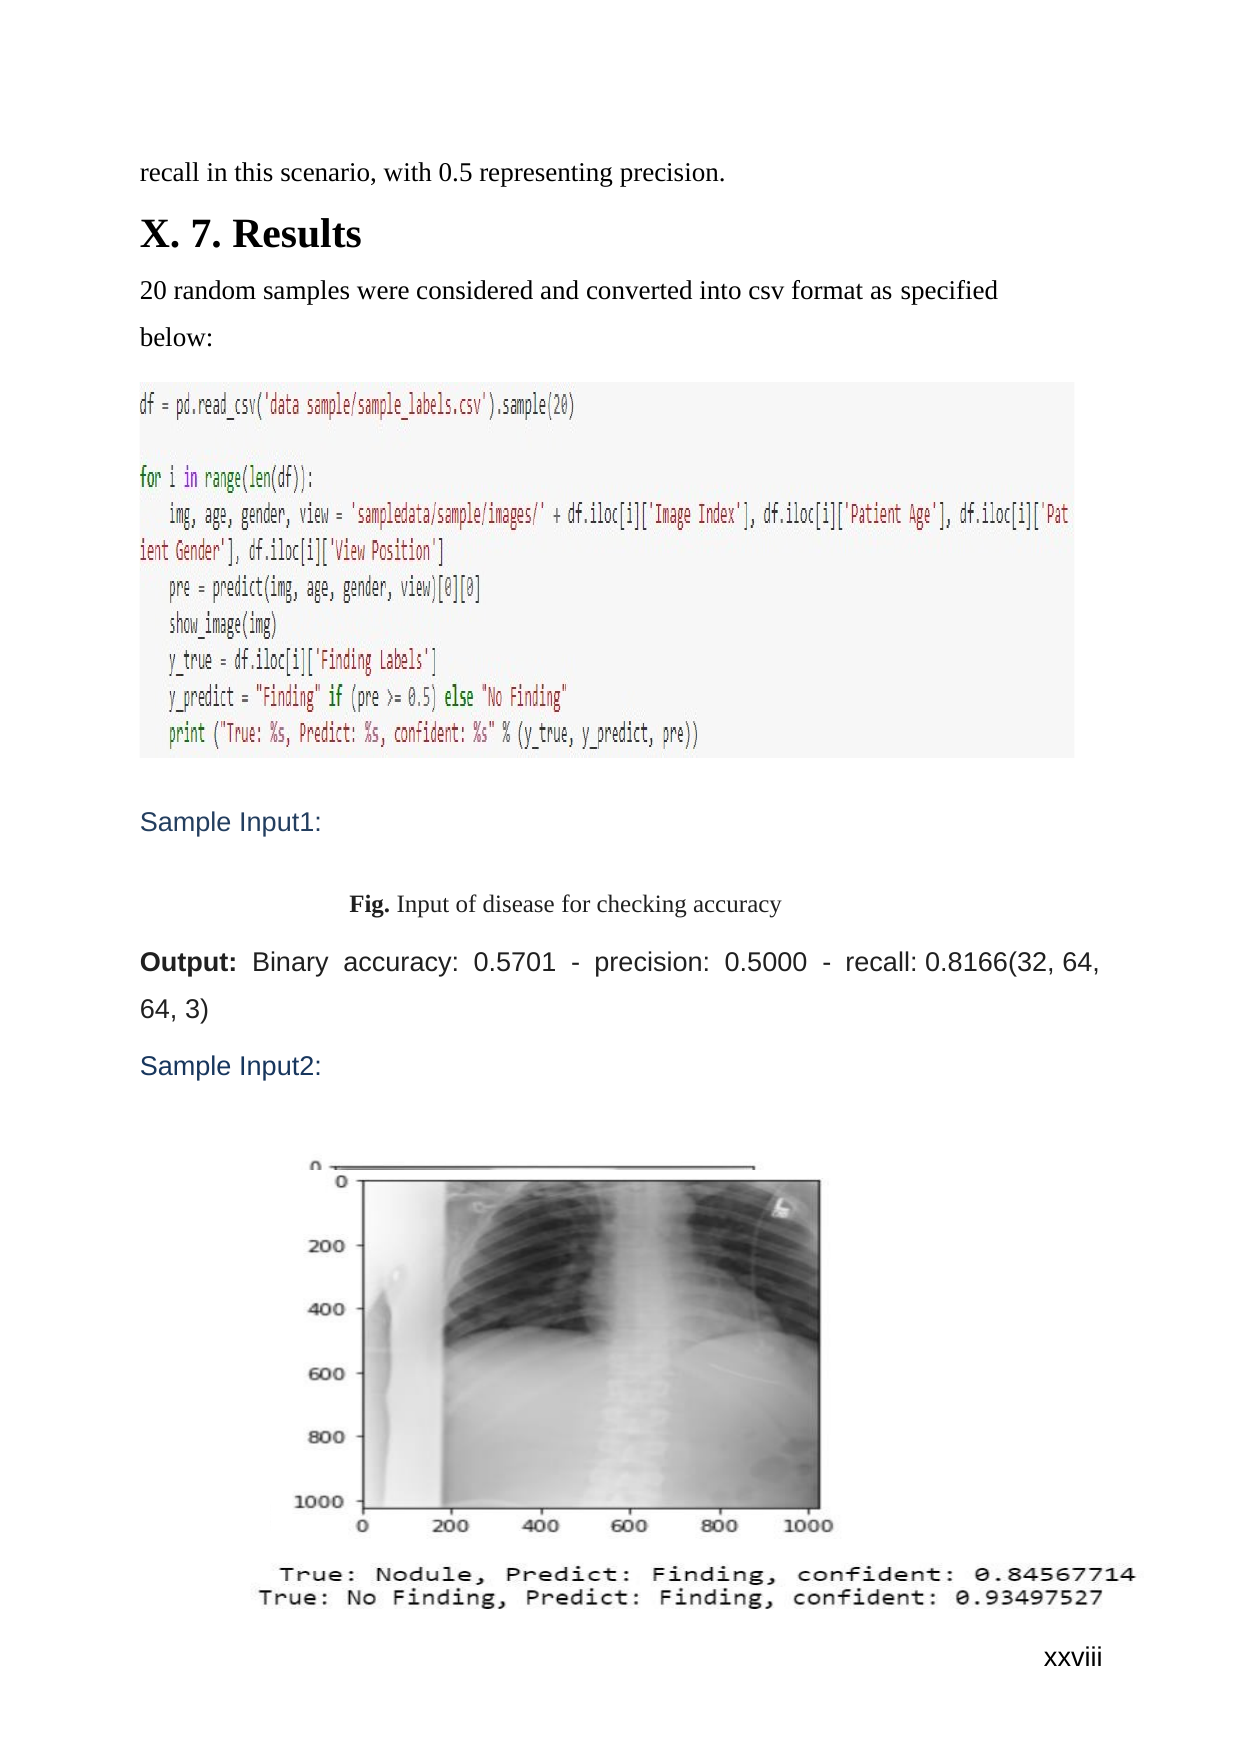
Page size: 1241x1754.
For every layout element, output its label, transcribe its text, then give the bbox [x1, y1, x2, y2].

picture [250, 1153, 1144, 1609]
text Fig. Input of disease for checking accuracy [349, 889, 1102, 917]
text Output: Binary accuracy: 0.5701 - precision: 0.5000 - recall: 0.8166(32, 64, 64, 3) [139, 946, 1102, 1024]
text Sample Input2: [139, 1050, 1102, 1082]
text 20 random samples were considered and converted into csv format as specified below: [139, 274, 1000, 352]
text X. 7. Results [139, 209, 1102, 257]
text Sample Input1: [139, 806, 1102, 837]
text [139, 156, 1102, 188]
picture [139, 382, 1075, 758]
